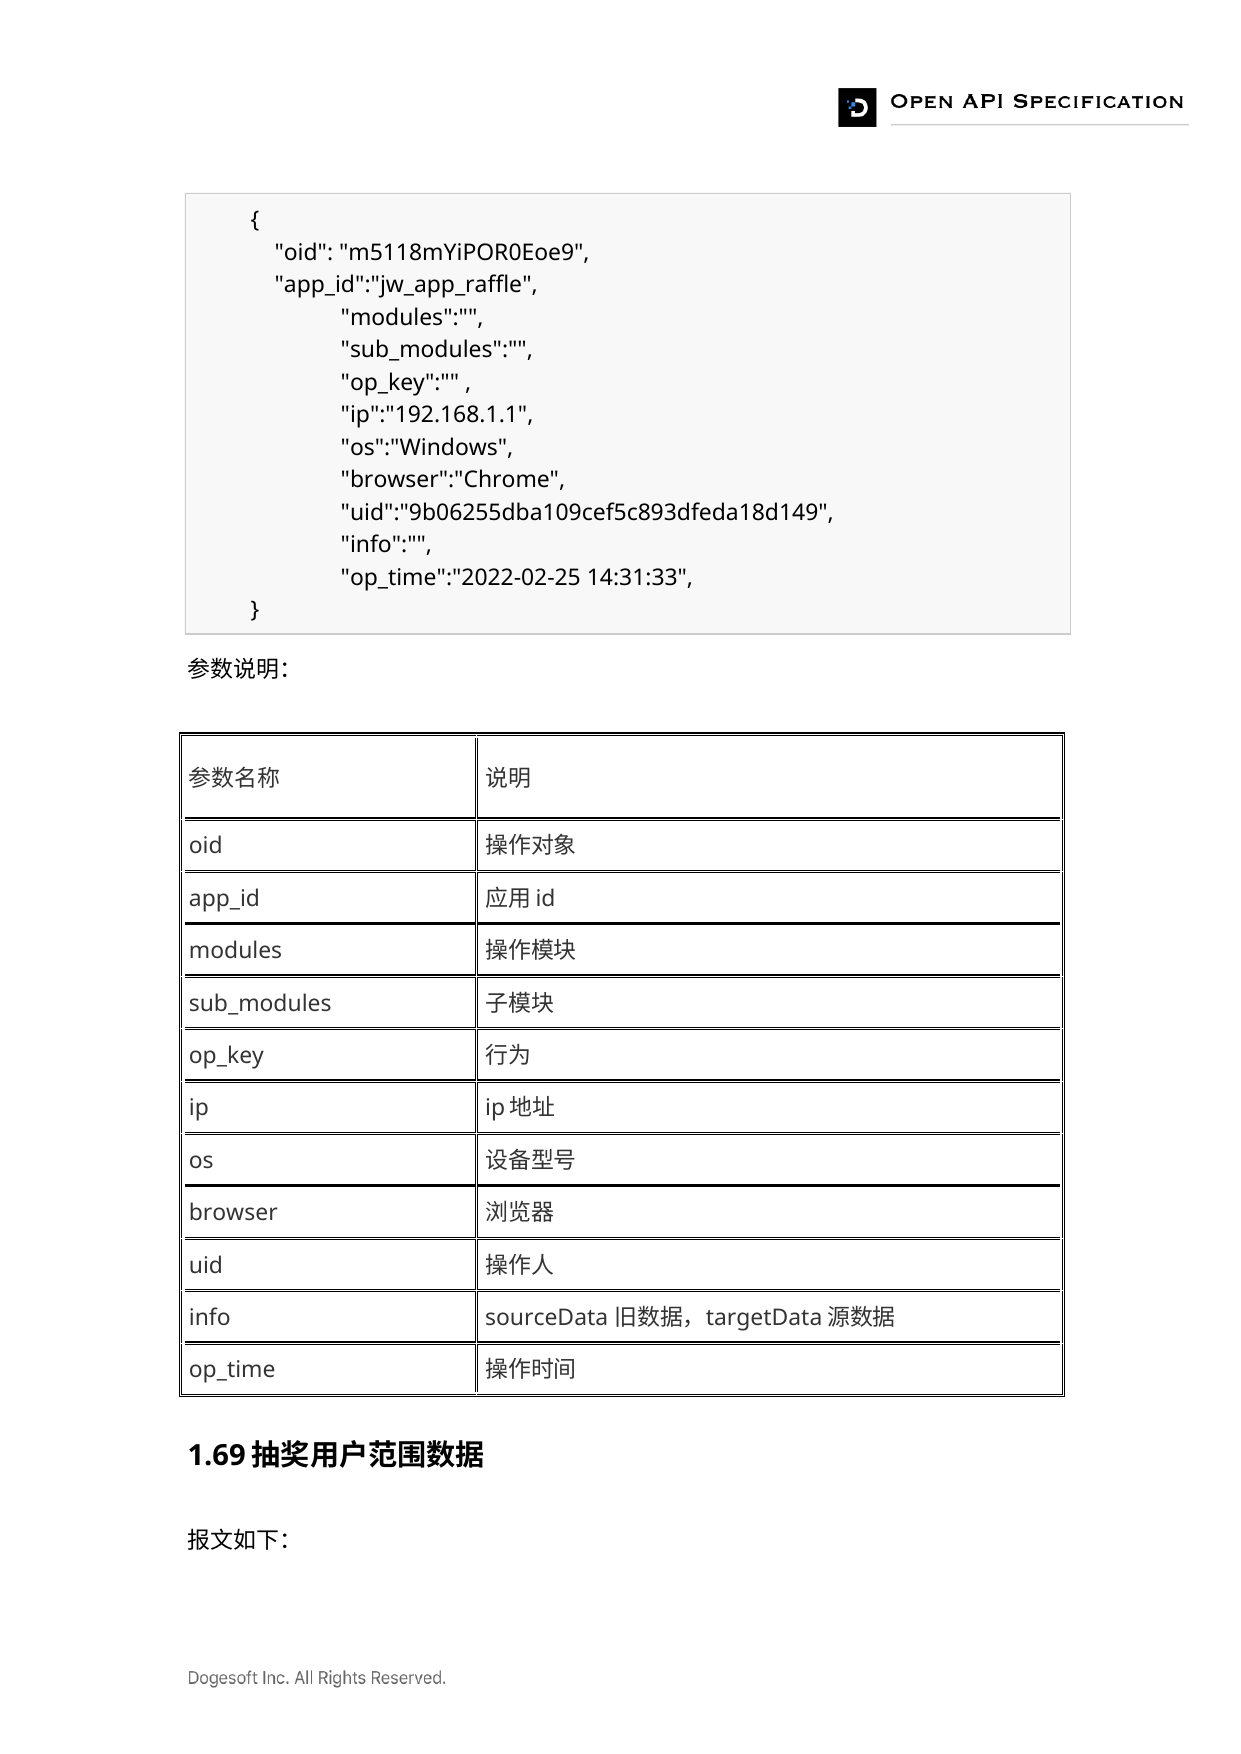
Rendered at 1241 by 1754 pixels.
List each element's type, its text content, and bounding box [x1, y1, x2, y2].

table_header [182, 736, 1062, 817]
picture [187, 1670, 447, 1688]
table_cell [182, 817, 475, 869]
text "os":"Windows", [186, 420, 1070, 452]
text "op_key":"" , [186, 355, 1070, 387]
text "op_time":"2022-02-25 14:31:33", [186, 550, 1070, 582]
text } [186, 582, 1070, 633]
text "browser":"Chrome", [186, 452, 1070, 485]
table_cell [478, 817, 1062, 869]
picture [838, 88, 1189, 127]
text "sub_modules":"", [186, 322, 1070, 355]
text "info":"", [186, 517, 1070, 550]
text { [186, 194, 1070, 225]
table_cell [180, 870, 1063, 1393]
text "uid":"9b06255dba109cef5c893dfeda18d149", [186, 485, 1070, 517]
text 参数说明： [187, 635, 1053, 700]
text "ip":"192.168.1.1", [186, 387, 1070, 420]
text 报文如下： [187, 1507, 1053, 1572]
text "app_id":"jw_app_raffle", [186, 257, 1070, 290]
subtitle 1.69抽奖用户范围数据✅ [187, 1422, 1053, 1487]
text "modules":"", [186, 290, 1070, 322]
text "oid": "m5118mYiPOR0Eoe9", [186, 225, 1070, 257]
